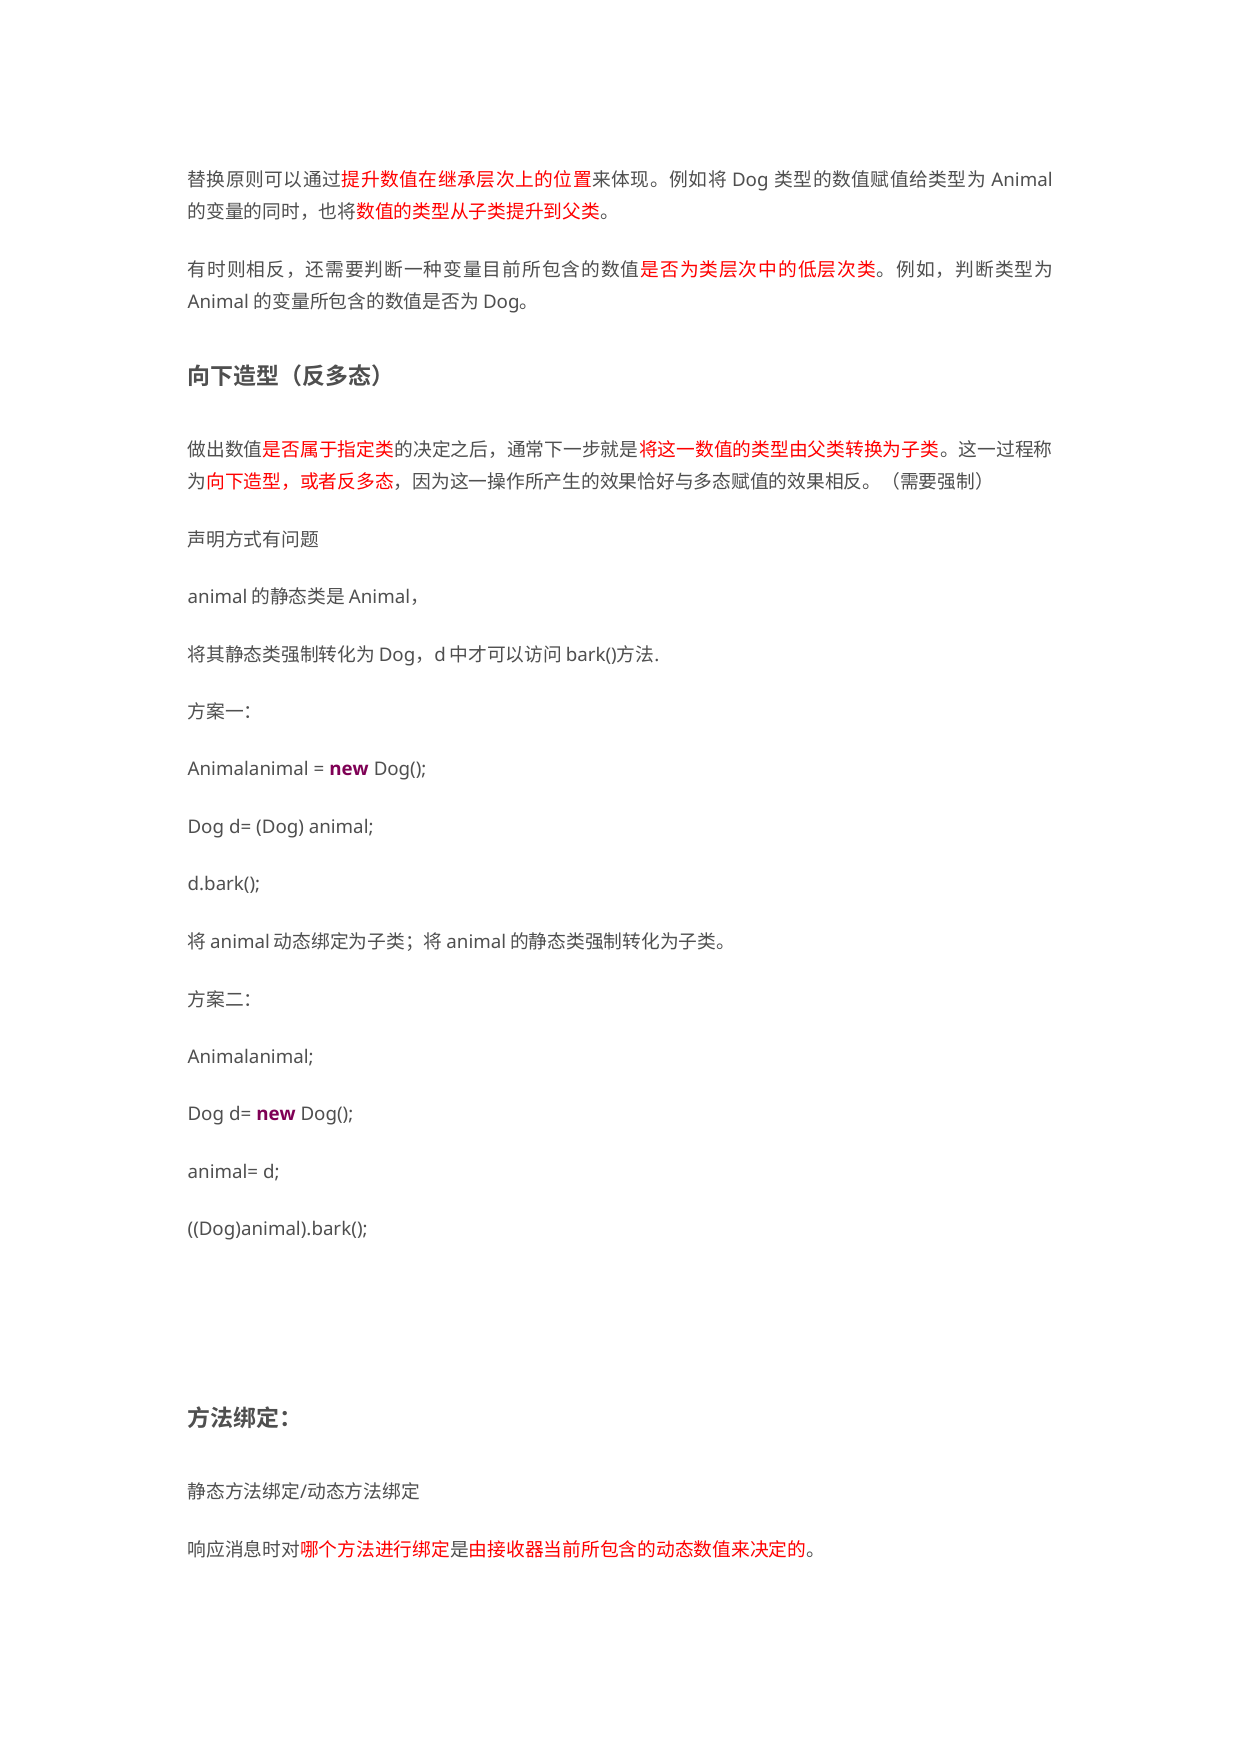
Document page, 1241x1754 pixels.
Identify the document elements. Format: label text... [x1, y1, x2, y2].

text Dog d= (Dog) animal; [187, 809, 1053, 842]
text 将其静态类强制转化为Dog，d中才可以访问bark()方法. [187, 637, 1053, 669]
text 向下造型（反多态） [187, 342, 1053, 407]
text 静态方法绑定/动态方法绑定 [187, 1474, 1053, 1507]
text 做出数值是否属于指定类的决定之后，通常下一步就是将这一数值的类型由父类转换为子类。这一过程称为向下造型，或者反多态，因为这一操作所产生的效果恰好与多态赋值的效果相反。（需要强制） [187, 432, 1053, 497]
text animal的静态类是Animal， [187, 579, 1053, 612]
text 将animal动态绑定为子类；将animal的静态类强制转化为子类。 [187, 924, 1053, 957]
text Dog d= new Dog(); [187, 1097, 1053, 1129]
text 方案一： [187, 694, 1053, 727]
text ((Dog)animal).bark(); [187, 1212, 1053, 1244]
text 有时则相反，还需要判断一种变量目前所包含的数值是否为类层次中的低层次类。例如，判断类型为 Animal 的变量所包含的数值是否为 Dog。 [187, 252, 1053, 317]
text 方法绑定： [187, 1384, 1053, 1449]
text 替换原则可以通过提升数值在继承层次上的位置来体现。例如将 Dog 类型的数值赋值给类型为 Animal 的变量的同时，也将数值的类型从子类提升到父类。 [187, 162, 1053, 227]
text 声明方式有问题 [187, 522, 1053, 554]
text 方案二： [187, 982, 1053, 1014]
text animal= d; [187, 1154, 1053, 1187]
text Animalanimal = new Dog(); [187, 752, 1053, 784]
text 响应消息时对哪个方法进行绑定是由接收器当前所包含的动态数值来决定的。 [187, 1532, 1053, 1564]
text d.bark(); [187, 867, 1053, 899]
text Animalanimal; [187, 1039, 1053, 1072]
